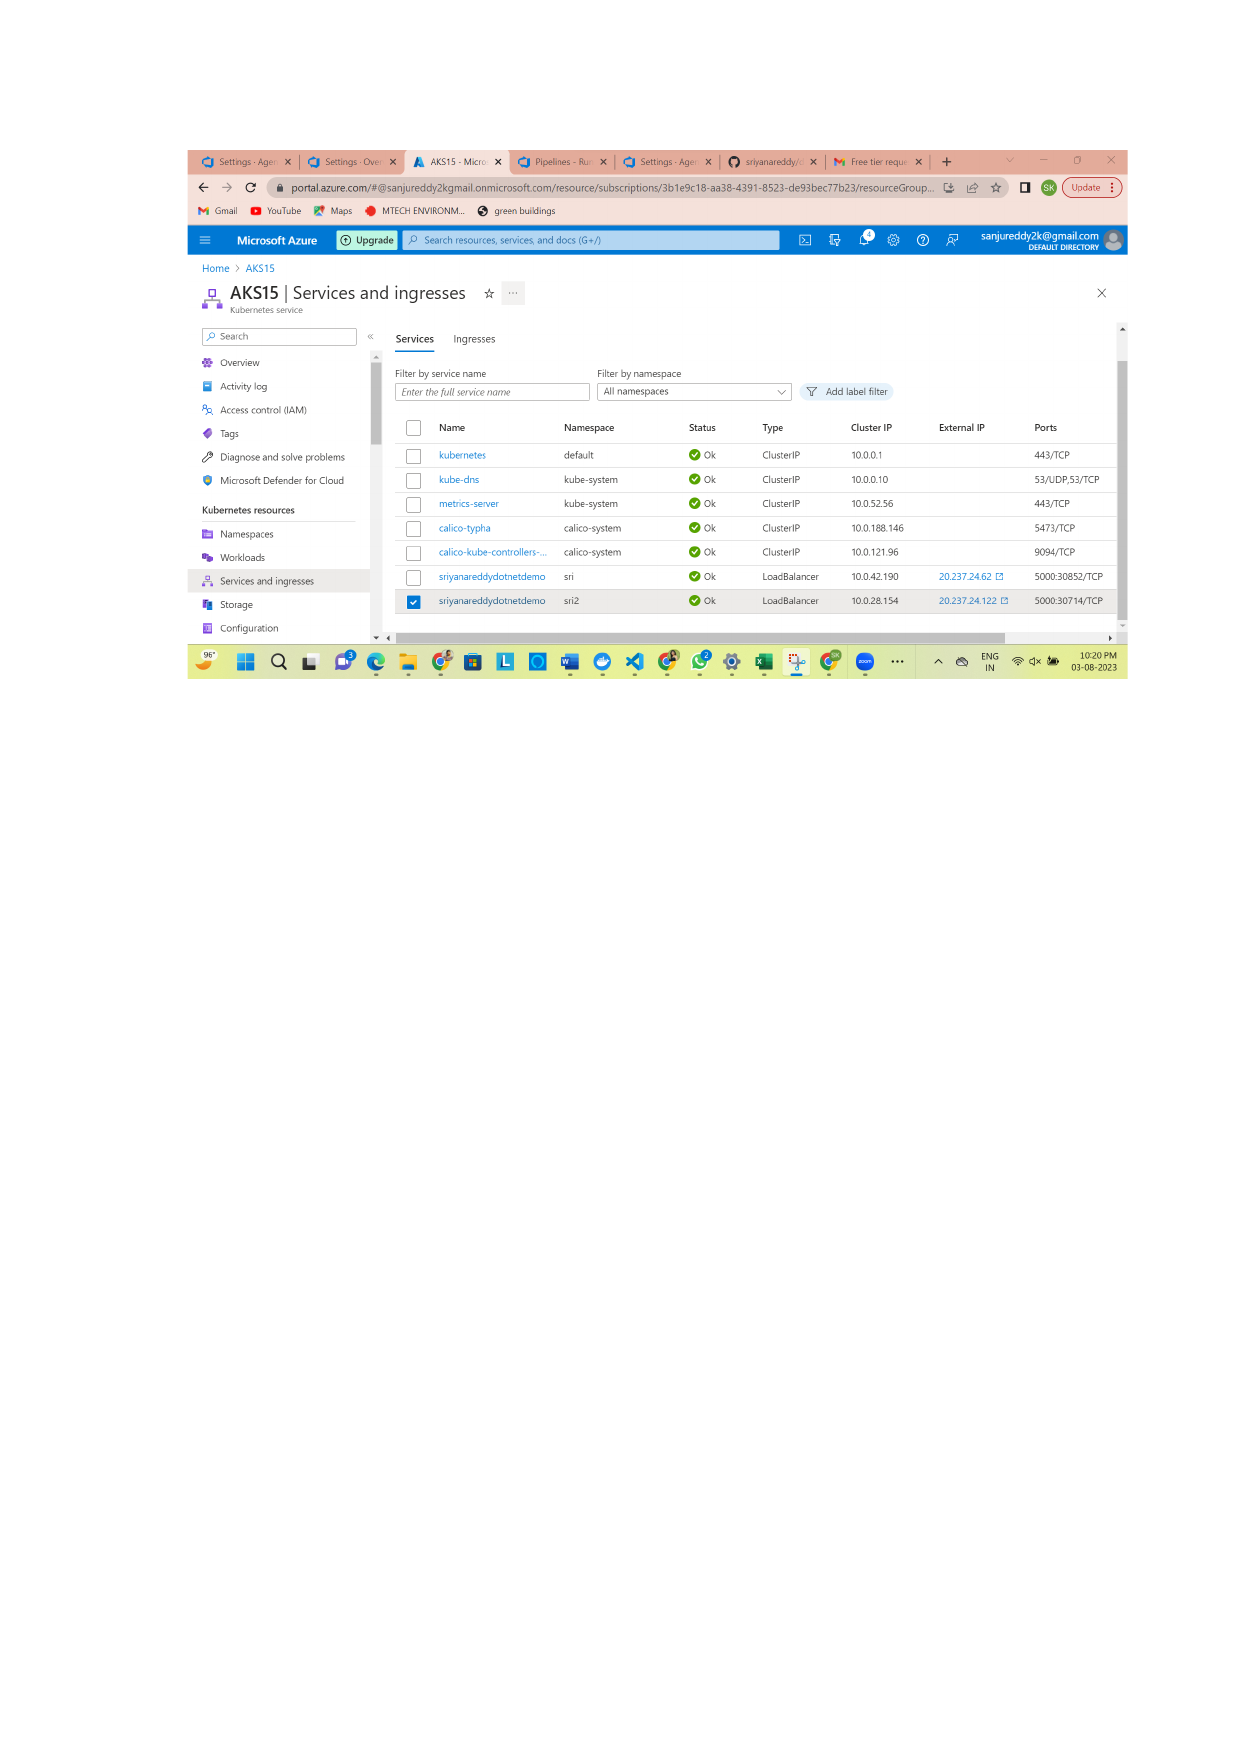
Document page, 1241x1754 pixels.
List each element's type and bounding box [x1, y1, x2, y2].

picture [187, 150, 1128, 679]
